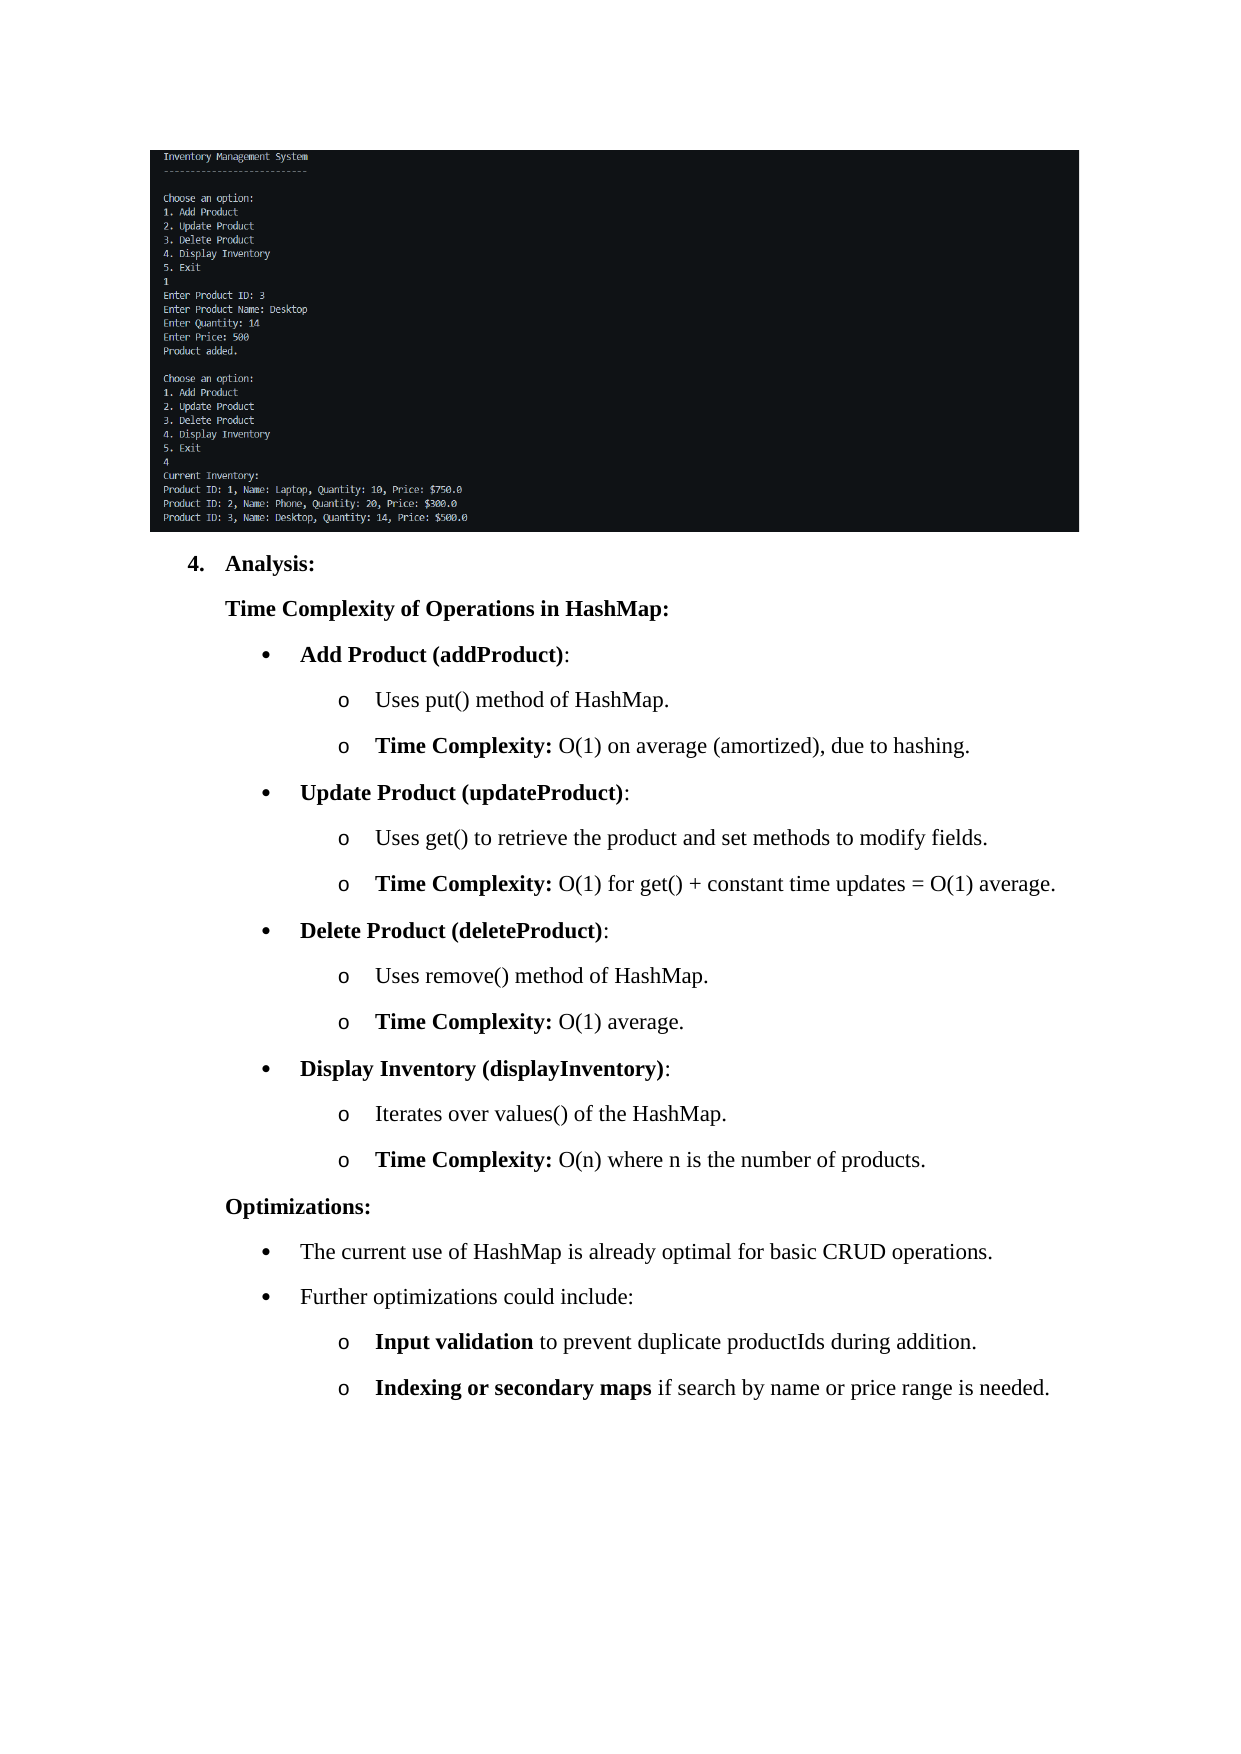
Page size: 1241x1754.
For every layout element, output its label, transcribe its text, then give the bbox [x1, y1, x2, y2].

list Display Inventory (displayInventory): [262, 1055, 1090, 1081]
list Update Product (updateProduct): [262, 779, 1090, 805]
list Delete Product (deleteProduct): [262, 917, 1090, 943]
list Iterates over values() of the HashMap. [337, 1100, 1090, 1127]
list Time Complexity: O(1) for get() + constant time updates = O(1) average. [337, 870, 1090, 898]
text Time Complexity of Operations in HashMap: [225, 596, 1090, 622]
list Uses remove() method of HashMap. [337, 962, 1090, 989]
list Uses put() method of HashMap. [337, 686, 1090, 713]
list The current use of HashMap is already optimal for basic CRUD operations. [262, 1238, 1090, 1264]
list Analysis: [187, 550, 1090, 577]
text Optimizations: [225, 1193, 1090, 1219]
list Input validation to prevent duplicate productIds during addition. [337, 1328, 1090, 1356]
list Further optimizations could include: [262, 1283, 1090, 1309]
list Add Product (addProduct): [262, 641, 1090, 667]
list Uses get() to retrieve the product and set methods to modify fields. [337, 824, 1090, 851]
list Indexing or secondary maps if search by name or price range is needed. [337, 1374, 1090, 1402]
list Time Complexity: O(n) where n is the number of products. [337, 1146, 1090, 1174]
list Time Complexity: O(1) on average (amortized), due to hashing. [337, 732, 1090, 760]
picture [150, 150, 1080, 532]
list Time Complexity: O(1) average. [337, 1008, 1090, 1036]
